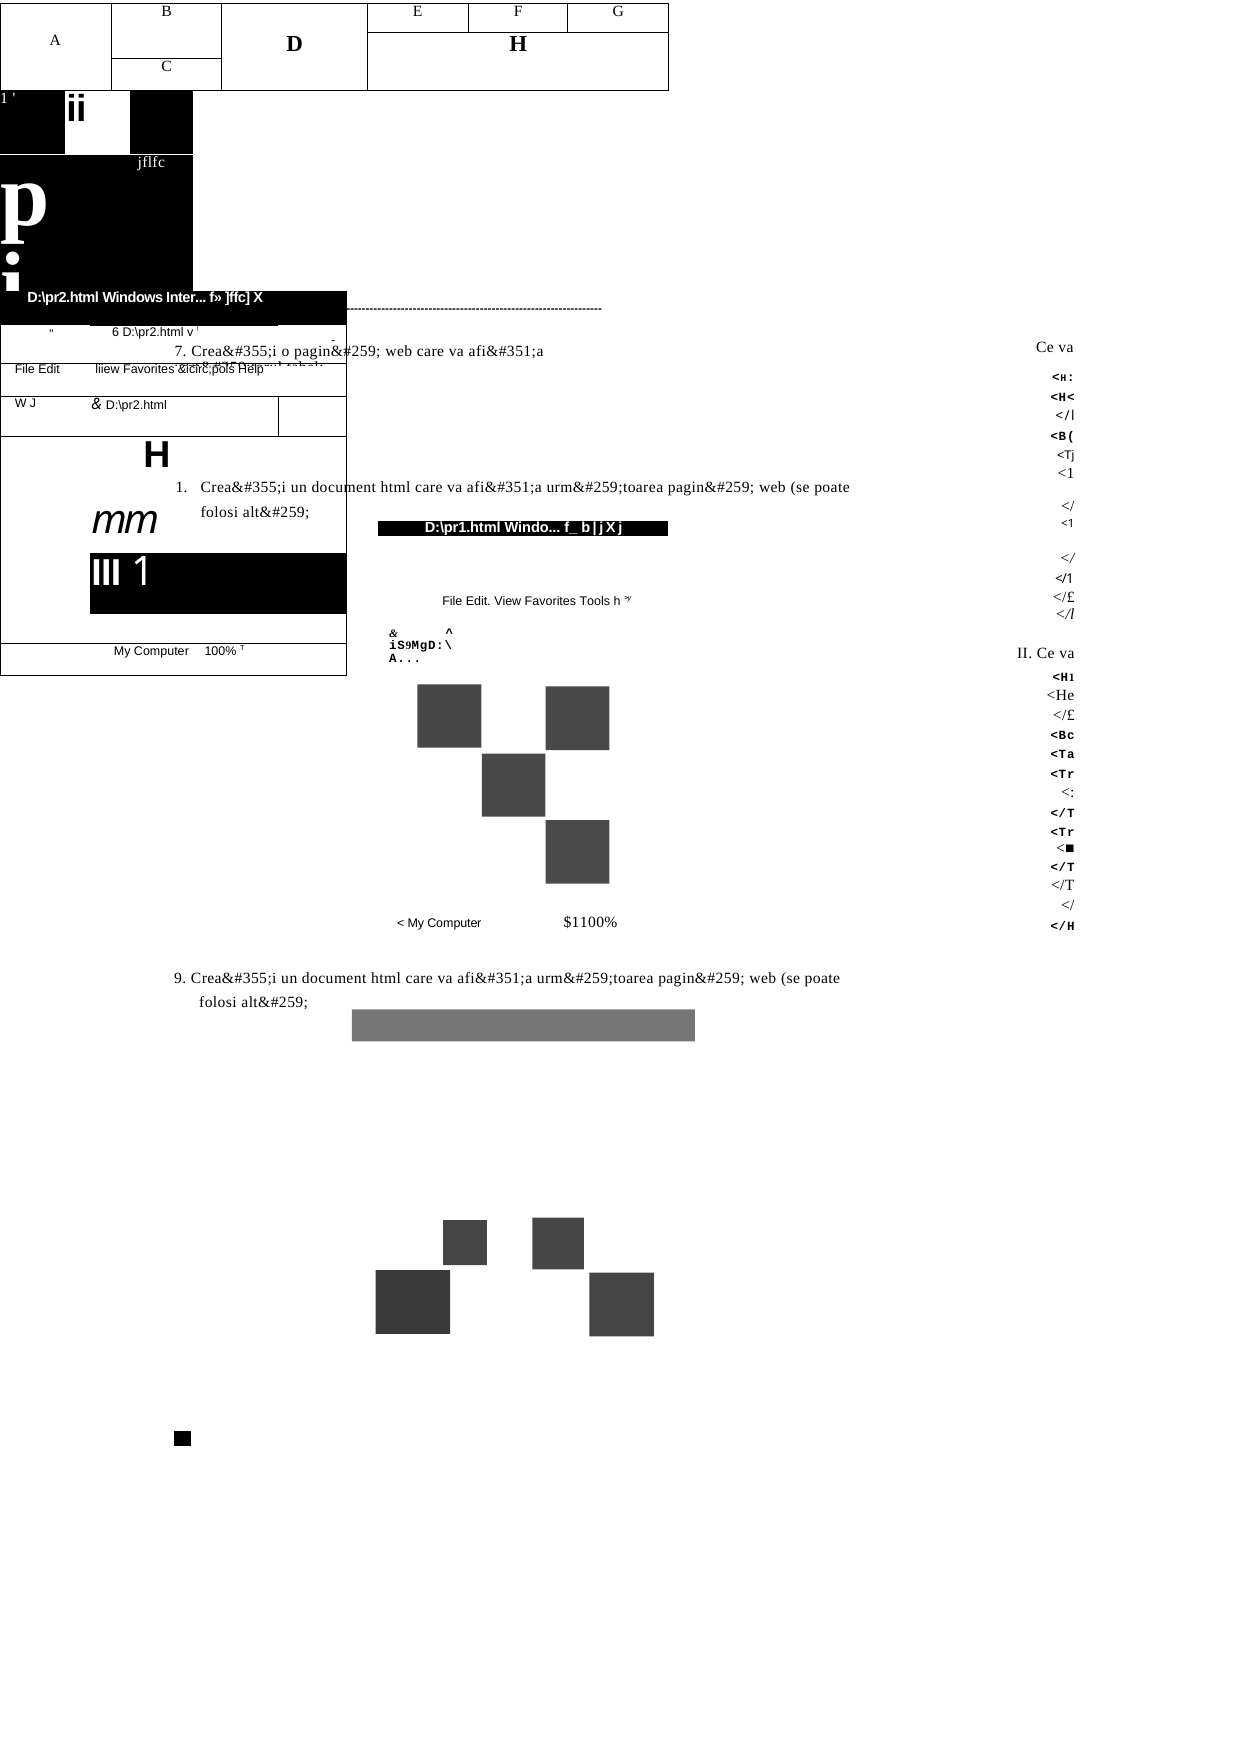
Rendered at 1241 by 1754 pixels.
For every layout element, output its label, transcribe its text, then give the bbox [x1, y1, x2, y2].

text <Ta [983, 743, 1074, 763]
text <Bc [983, 724, 1074, 743]
text <: [983, 782, 1074, 802]
text </ [983, 894, 1074, 914]
text $1100% [563, 915, 618, 931]
text </ [983, 548, 1074, 568]
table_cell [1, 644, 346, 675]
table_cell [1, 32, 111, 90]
text </1 [983, 568, 1074, 587]
text <Tr [983, 821, 1074, 841]
text <h: [983, 366, 1074, 386]
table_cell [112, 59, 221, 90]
text <H< [983, 386, 1074, 405]
text </£ [983, 587, 1074, 607]
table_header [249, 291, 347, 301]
text 7. Crea&#355;i o pagin&#259; web care va afi&#351;a urm&#259;torul tabel: [174, 344, 601, 366]
text </T [983, 874, 1074, 894]
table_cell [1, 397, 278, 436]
text <Tr [983, 763, 1074, 782]
text <H1 [983, 666, 1074, 685]
text 9. Crea&#355;i un document html care va afi&#351;a urm&#259;toarea pagin&#259; web (se poate folosi alt&#259; [174, 963, 867, 1012]
text D:\pr1.html Windo... f_ b|jXj [378, 521, 668, 536]
text </£ [983, 704, 1074, 724]
text </l [983, 607, 1074, 622]
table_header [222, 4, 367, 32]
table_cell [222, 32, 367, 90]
text File Edit. View Favorites Tools h >y [186, 595, 888, 608]
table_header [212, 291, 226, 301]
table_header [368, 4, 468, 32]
text II. Ce va [983, 646, 1074, 662]
text </H [983, 914, 1074, 934]
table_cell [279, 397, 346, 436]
text </l [983, 405, 1074, 424]
text <He [983, 685, 1074, 704]
text <■ [983, 841, 1074, 856]
text J2ec&#355;ia $ [170, 301, 604, 315]
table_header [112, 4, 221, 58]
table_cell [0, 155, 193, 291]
text 40 [174, 1431, 191, 1446]
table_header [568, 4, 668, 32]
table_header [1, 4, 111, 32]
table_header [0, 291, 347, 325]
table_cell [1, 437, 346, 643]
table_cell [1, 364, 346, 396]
text 10. Ce va [987, 340, 1073, 356]
text </ [983, 498, 1074, 514]
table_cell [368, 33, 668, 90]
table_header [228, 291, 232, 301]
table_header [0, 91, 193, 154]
text <B( [983, 424, 1074, 444]
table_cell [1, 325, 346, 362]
list Crea&#355;i un document html care va afi&#351;a urm&#259;toarea pagin&#259; web (se poate folosi alt&#259; [175, 472, 867, 523]
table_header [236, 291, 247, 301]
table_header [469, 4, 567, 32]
text <Tj [983, 444, 1074, 463]
text </T [983, 802, 1074, 821]
text <1 [983, 463, 1074, 483]
text & ^ iS9MgD:\A... X [389, 627, 453, 664]
